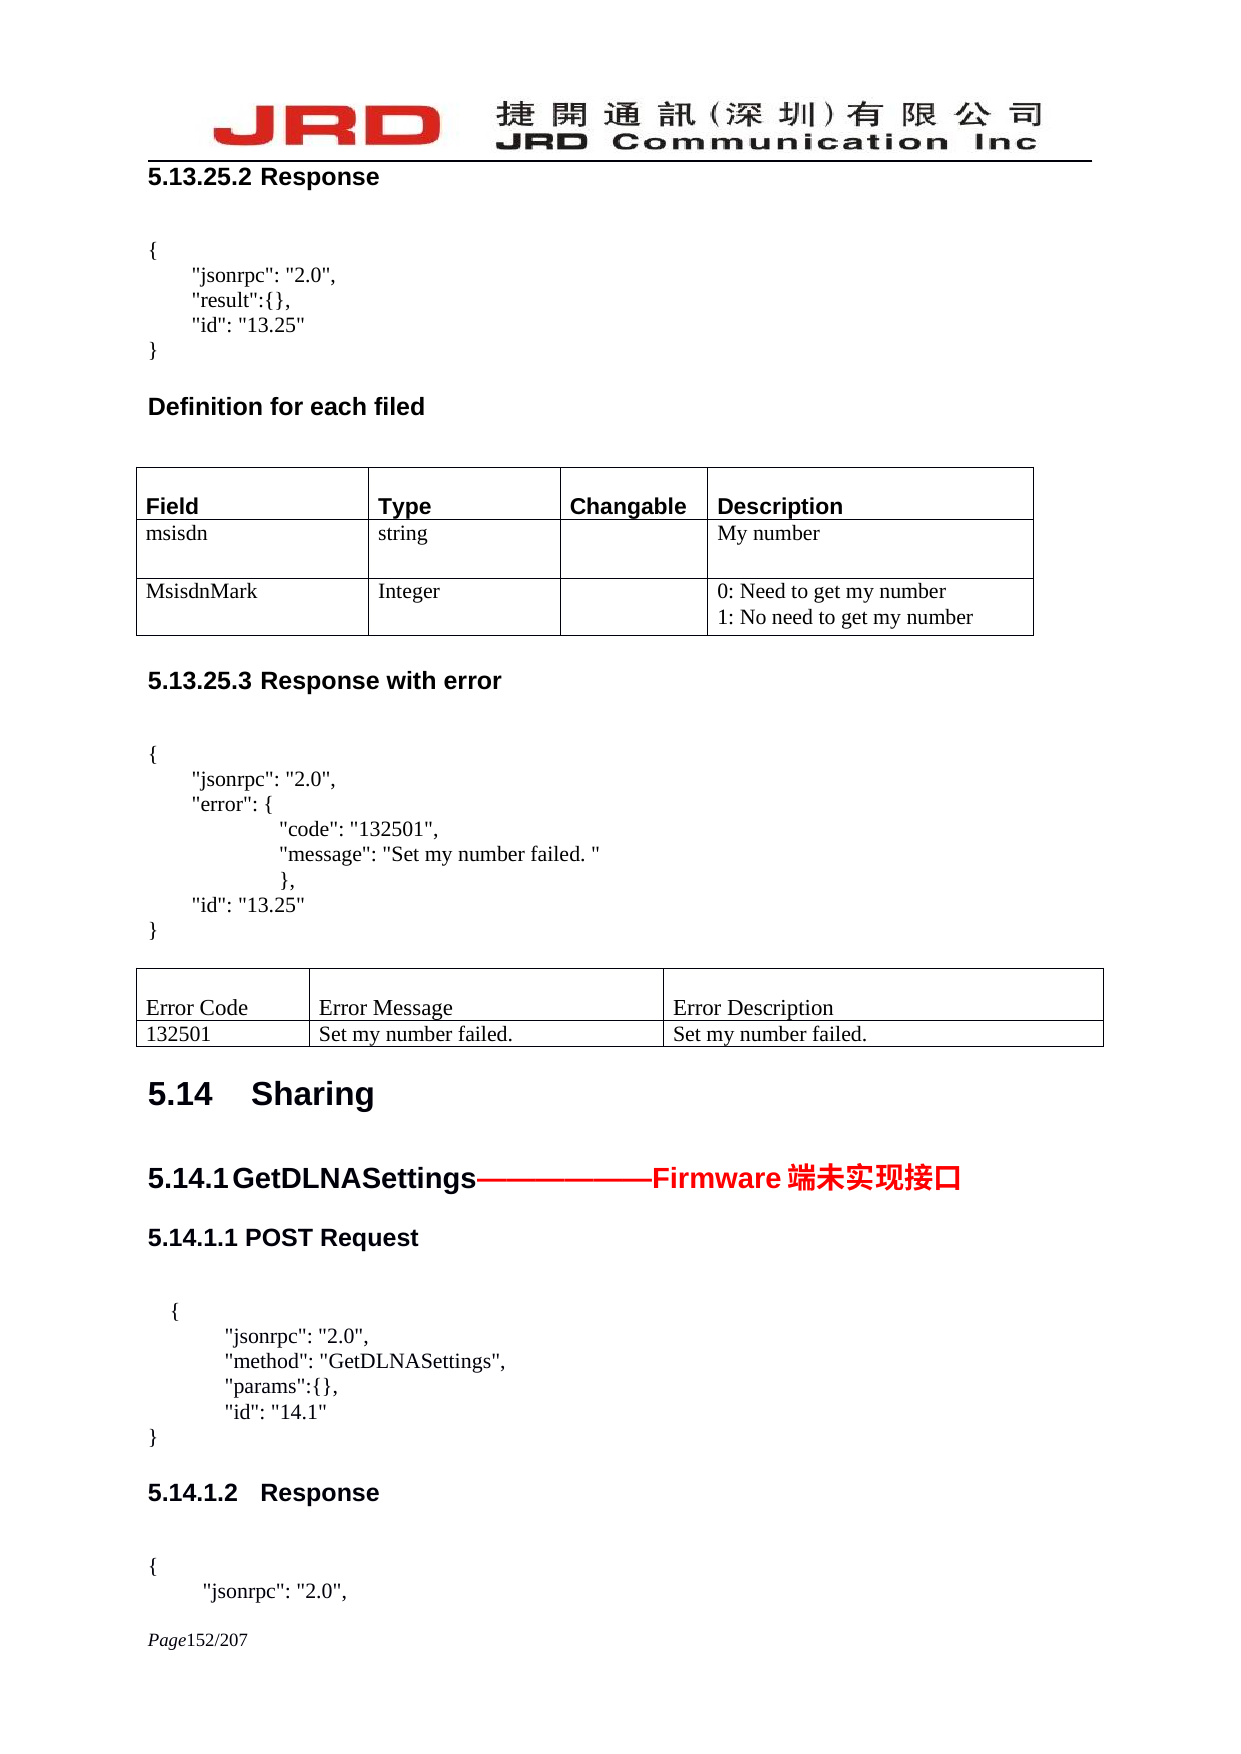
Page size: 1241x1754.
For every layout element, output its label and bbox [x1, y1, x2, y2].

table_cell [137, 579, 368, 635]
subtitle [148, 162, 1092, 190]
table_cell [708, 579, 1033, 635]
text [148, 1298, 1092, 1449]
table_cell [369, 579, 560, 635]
picture [189, 88, 1051, 158]
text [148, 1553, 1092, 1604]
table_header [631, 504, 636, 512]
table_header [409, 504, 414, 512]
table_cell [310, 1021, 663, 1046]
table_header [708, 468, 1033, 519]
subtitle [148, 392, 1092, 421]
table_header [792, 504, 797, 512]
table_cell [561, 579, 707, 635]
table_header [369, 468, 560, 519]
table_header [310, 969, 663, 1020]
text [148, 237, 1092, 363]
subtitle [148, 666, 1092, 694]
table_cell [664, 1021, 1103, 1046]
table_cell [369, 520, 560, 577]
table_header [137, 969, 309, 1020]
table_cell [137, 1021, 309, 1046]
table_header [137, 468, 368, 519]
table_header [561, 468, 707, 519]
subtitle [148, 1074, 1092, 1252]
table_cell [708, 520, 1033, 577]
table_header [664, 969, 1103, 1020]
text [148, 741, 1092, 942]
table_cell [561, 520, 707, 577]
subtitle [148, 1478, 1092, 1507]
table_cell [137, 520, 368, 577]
